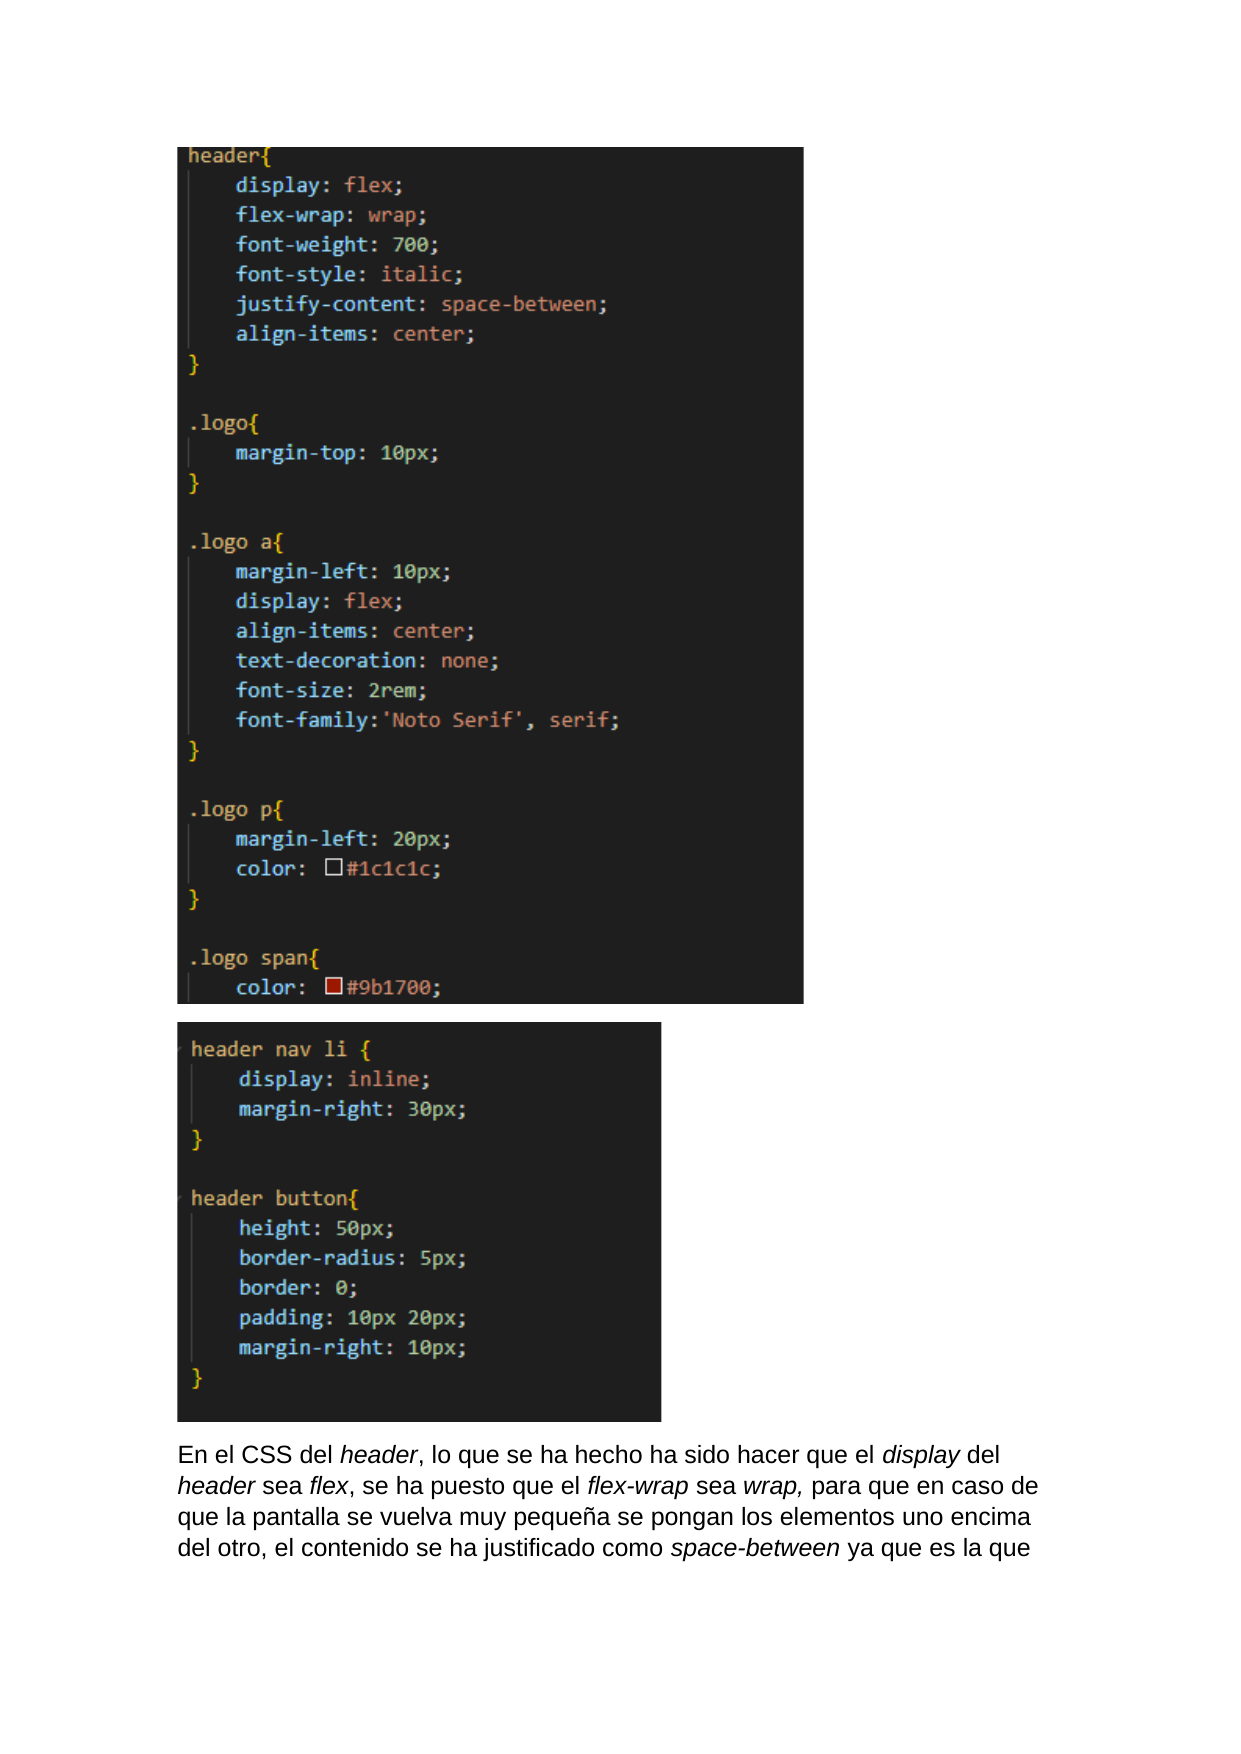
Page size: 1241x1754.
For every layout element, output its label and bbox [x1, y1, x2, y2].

text [177, 1440, 1063, 1562]
picture [177, 147, 804, 1004]
picture [177, 1022, 662, 1422]
